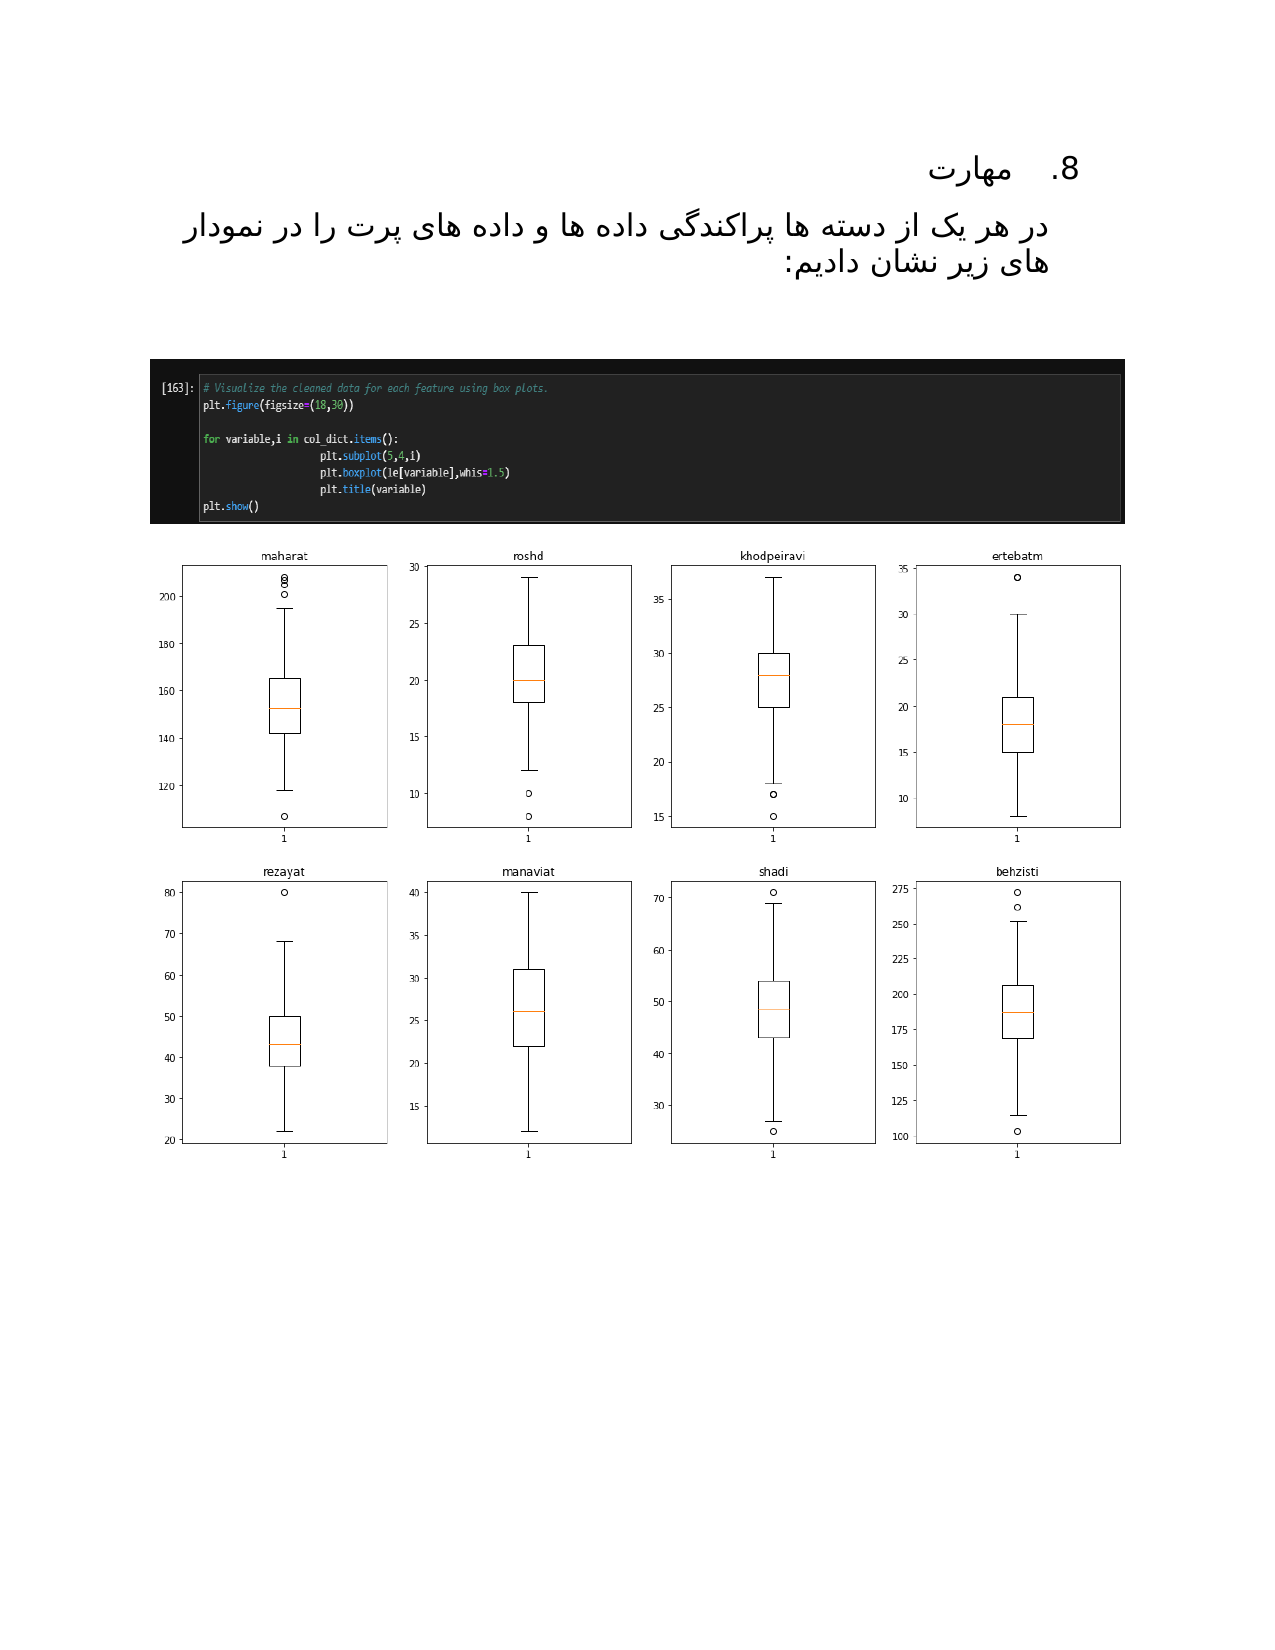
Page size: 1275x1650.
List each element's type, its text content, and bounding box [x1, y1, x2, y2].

text در هر یک از دسته ها پراکندگی داده ها و داده های پرت را در نمودار های زیر نشان دادیم: [150, 207, 1050, 280]
picture [150, 359, 1125, 524]
picture [151, 544, 1125, 1165]
list مهارت [150, 150, 1050, 186]
